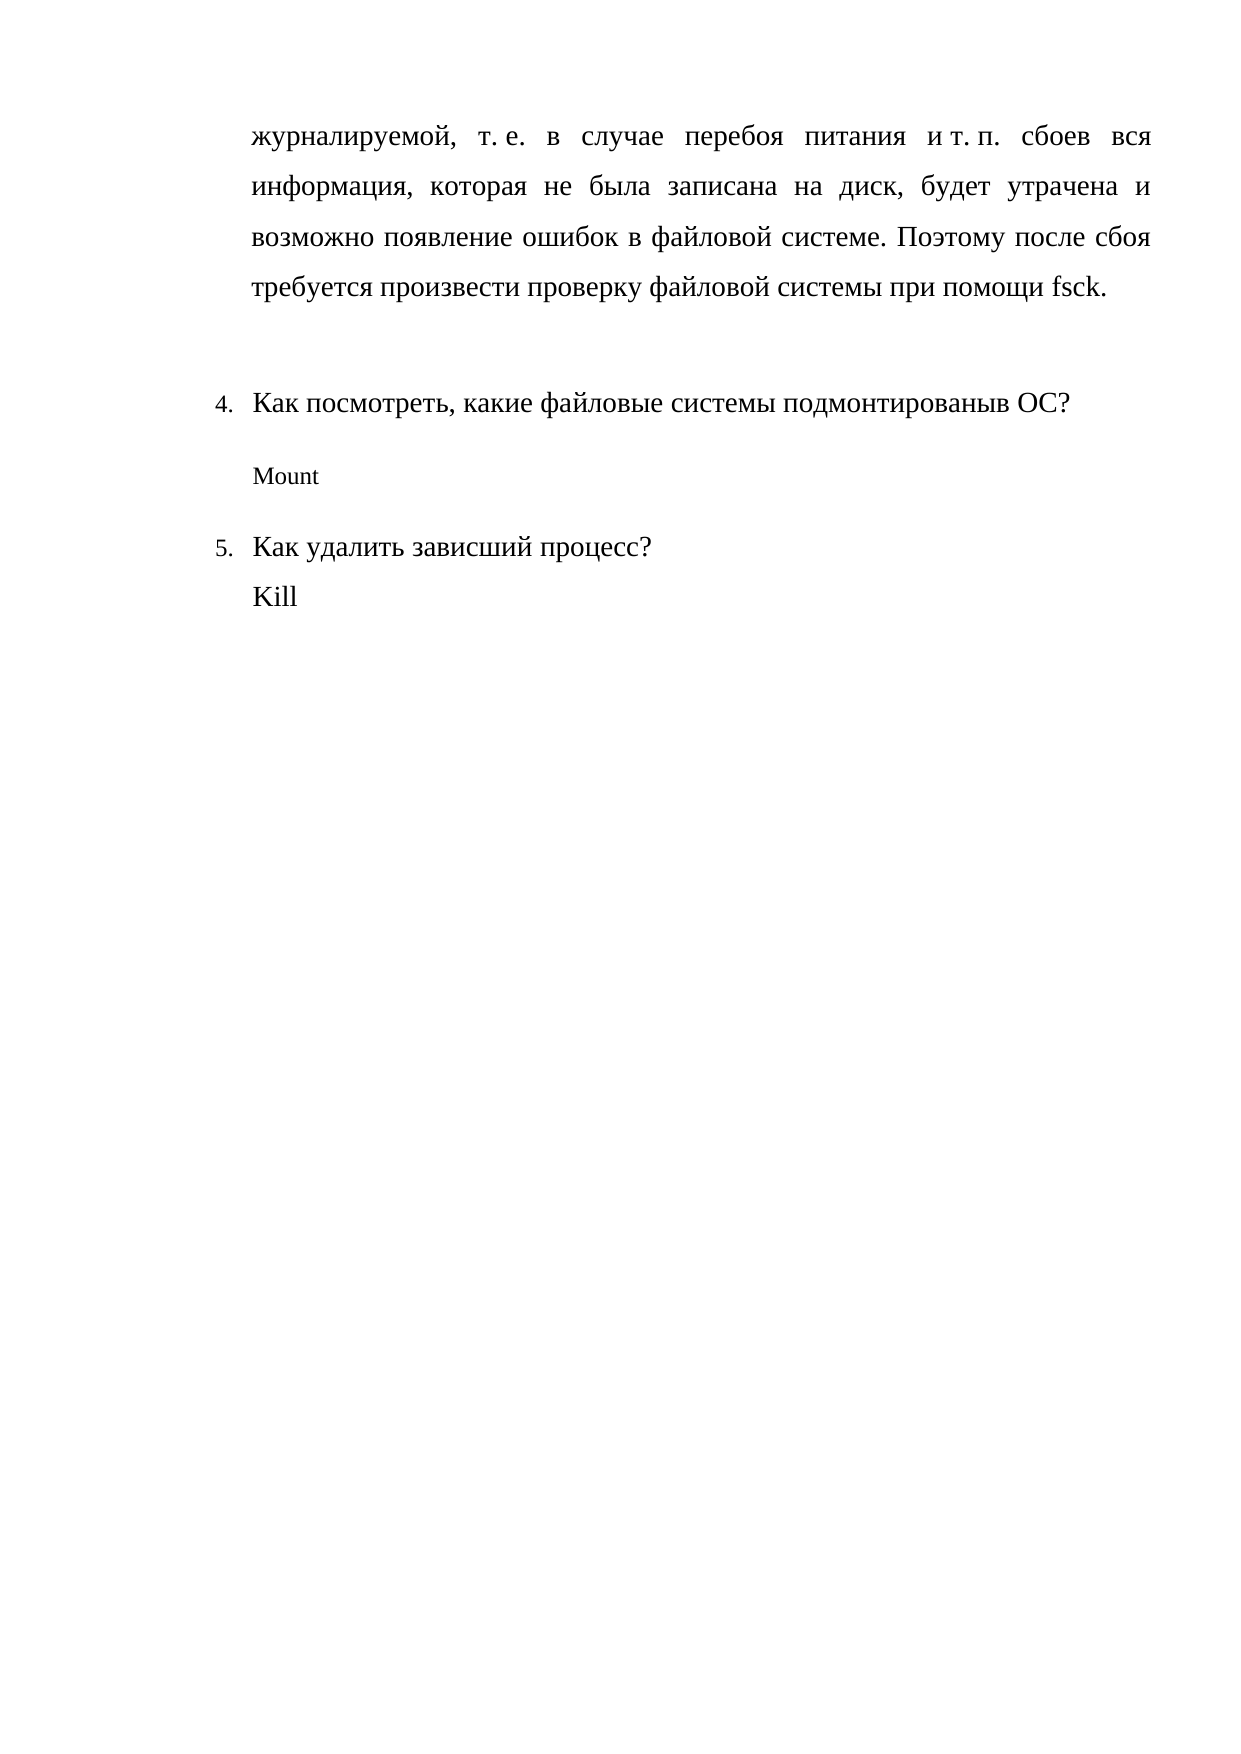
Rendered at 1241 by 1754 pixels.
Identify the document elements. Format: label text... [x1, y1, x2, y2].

text Mount [252, 461, 1152, 490]
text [251, 118, 1152, 303]
list Как посмотреть, какие файловые системы подмонтированыв ОС? [215, 386, 1152, 419]
list Kill [252, 579, 1152, 613]
list Как удалить зависший процесс? [215, 529, 1152, 563]
